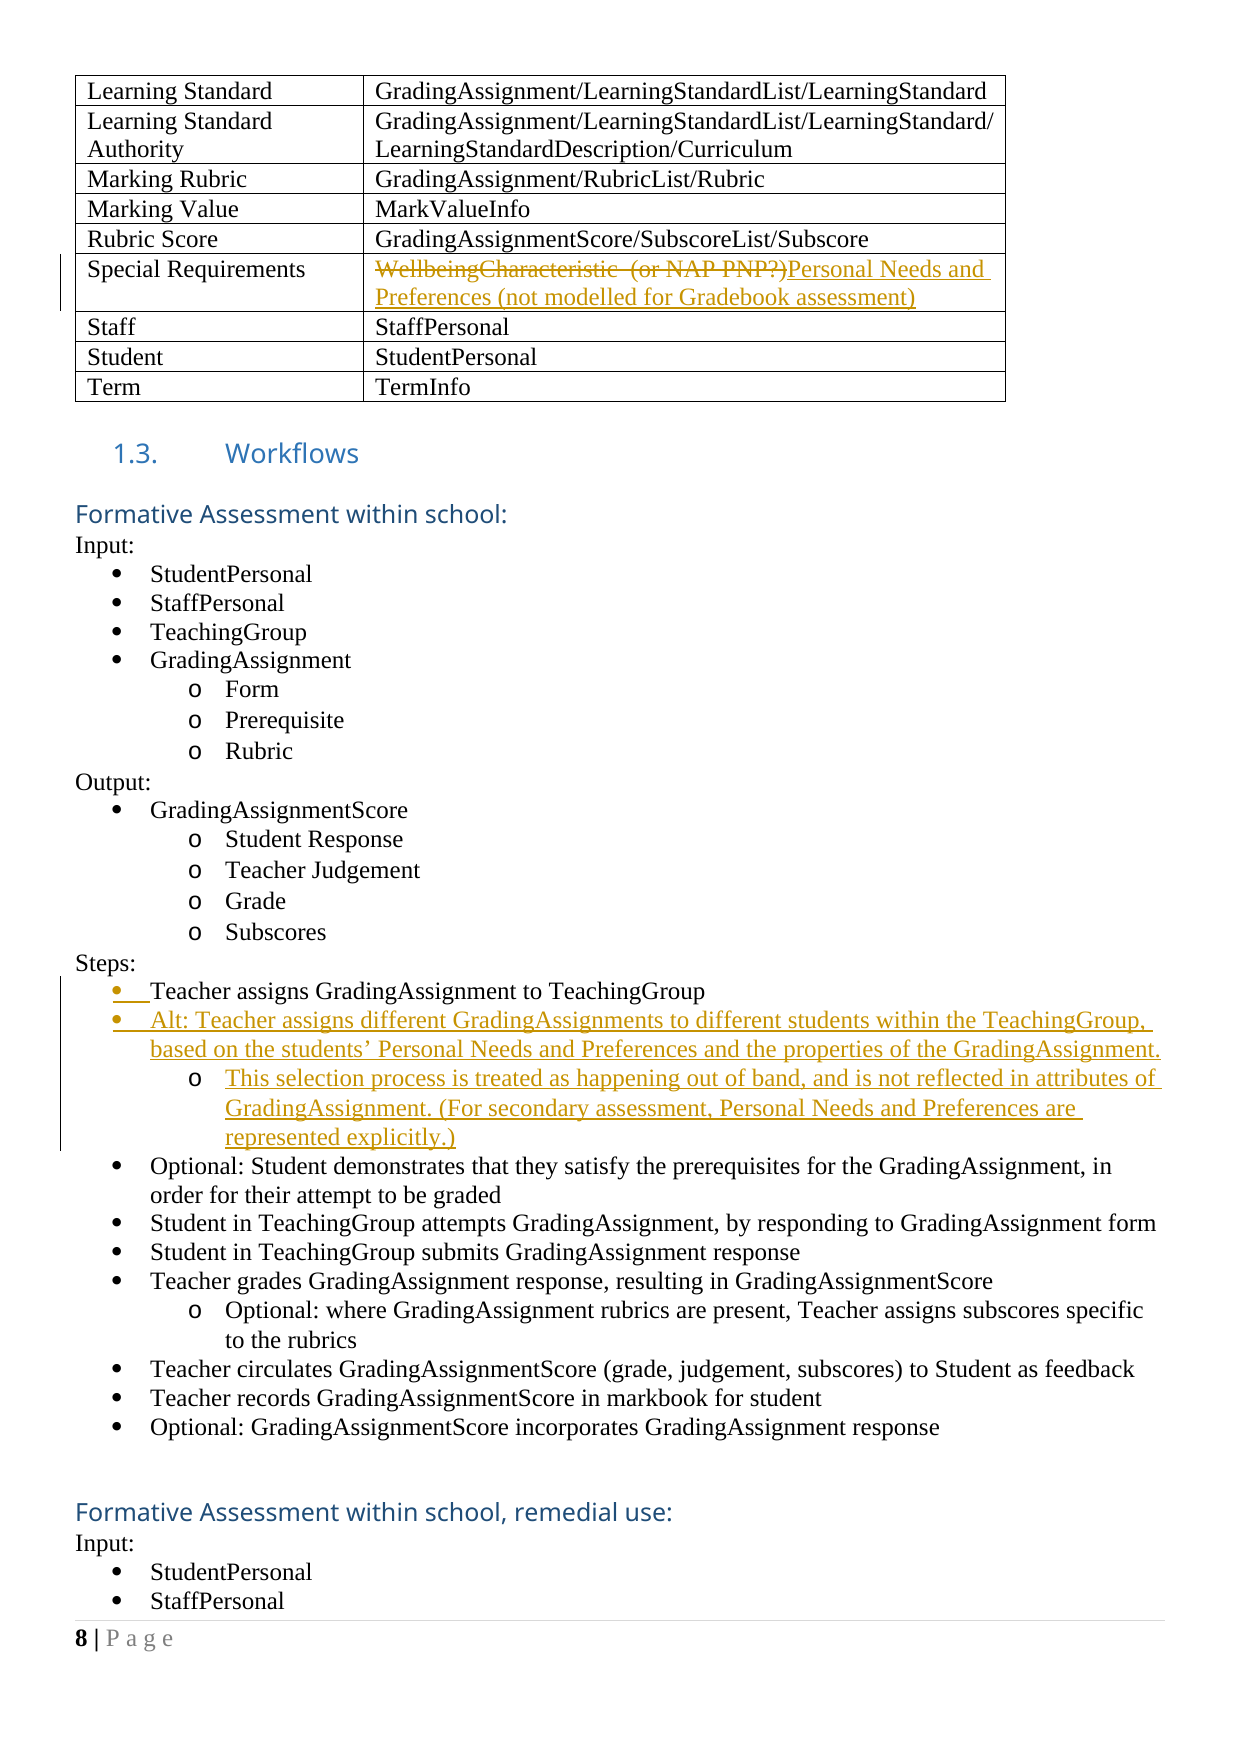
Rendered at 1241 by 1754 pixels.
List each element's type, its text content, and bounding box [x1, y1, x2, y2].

table_cell GradingAssignment/LearningStandardList/LearningStandard/ LearningStandardDescription/Curriculum [364, 106, 1005, 163]
text Output: [75, 767, 1165, 796]
table_cell GradingAssignmentScore/SubscoreList/Subscore [364, 224, 1005, 253]
list GradingAssignment [112, 646, 1165, 674]
list Grade [187, 886, 1165, 917]
table_cell TermInfo [364, 372, 1005, 401]
list Teacher circulates GradingAssignmentScore (grade, judgement, subscores) to Student as feedback [112, 1354, 1165, 1383]
table_cell Learning Standard Authority [76, 106, 363, 163]
table_cell Special Requirements [76, 254, 363, 311]
table_cell Learning Standard [76, 76, 363, 105]
table_cell StudentPersonal [364, 342, 1005, 371]
list GradingAssignmentScore [112, 796, 1165, 824]
table_cell Staff [76, 312, 363, 341]
table_cell GradingAssignment/RubricList/Rubric [364, 164, 1005, 193]
list Teacher records GradingAssignmentScore in markbook for student [112, 1383, 1165, 1412]
list StaffPersonal [112, 588, 1165, 617]
list Optional: Student demonstrates that they satisfy the prerequisites for the GradingAssignment, in order for their attempt to be graded [112, 1151, 1165, 1208]
list Student in TeachingGroup submits GradingAssignment response [112, 1237, 1165, 1266]
table_cell Rubric Score [76, 224, 363, 253]
list Form [187, 674, 1165, 705]
text Input: [75, 1528, 1165, 1557]
list Student Response [187, 824, 1165, 855]
list Prerequisite [187, 705, 1165, 736]
text Input: [75, 531, 1165, 559]
list Teacher assigns GradingAssignment to TeachingGroup [112, 976, 1165, 1005]
list Student in TeachingGroup attempts GradingAssignment, by responding to GradingAssignment form [112, 1208, 1165, 1237]
table_cell GradingAssignment/LearningStandardList/LearningStandard [364, 76, 1005, 105]
table_cell Marking Rubric [76, 164, 363, 193]
list TeachingGroup [112, 617, 1165, 646]
subtitle Workflows [112, 434, 1165, 471]
list Teacher grades GradingAssignment response, resulting in GradingAssignmentScore [112, 1266, 1165, 1295]
table_cell Term [76, 372, 363, 401]
subtitle Formative Assessment within school, remedial use: [75, 1494, 1165, 1528]
table_cell Student [76, 342, 363, 371]
list Optional: where GradingAssignment rubrics are present, Teacher assigns subscores specific to the rubrics [187, 1295, 1165, 1354]
table_cell Marking Value [76, 194, 363, 223]
subtitle Formative Assessment within school: [75, 496, 1165, 531]
table_cell StaffPersonal [364, 312, 1005, 341]
table_cell [364, 254, 1005, 311]
list Teacher Judgement [187, 855, 1165, 886]
list Optional: GradingAssignmentScore incorporates GradingAssignment response [112, 1412, 1165, 1441]
list StaffPersonal [112, 1586, 1165, 1614]
list Subscores [187, 917, 1165, 948]
table_cell MarkValueInfo [364, 194, 1005, 223]
list StudentPersonal [112, 1557, 1165, 1586]
text Steps: [75, 948, 1165, 976]
list StudentPersonal [112, 559, 1165, 588]
list Rubric [187, 736, 1165, 767]
